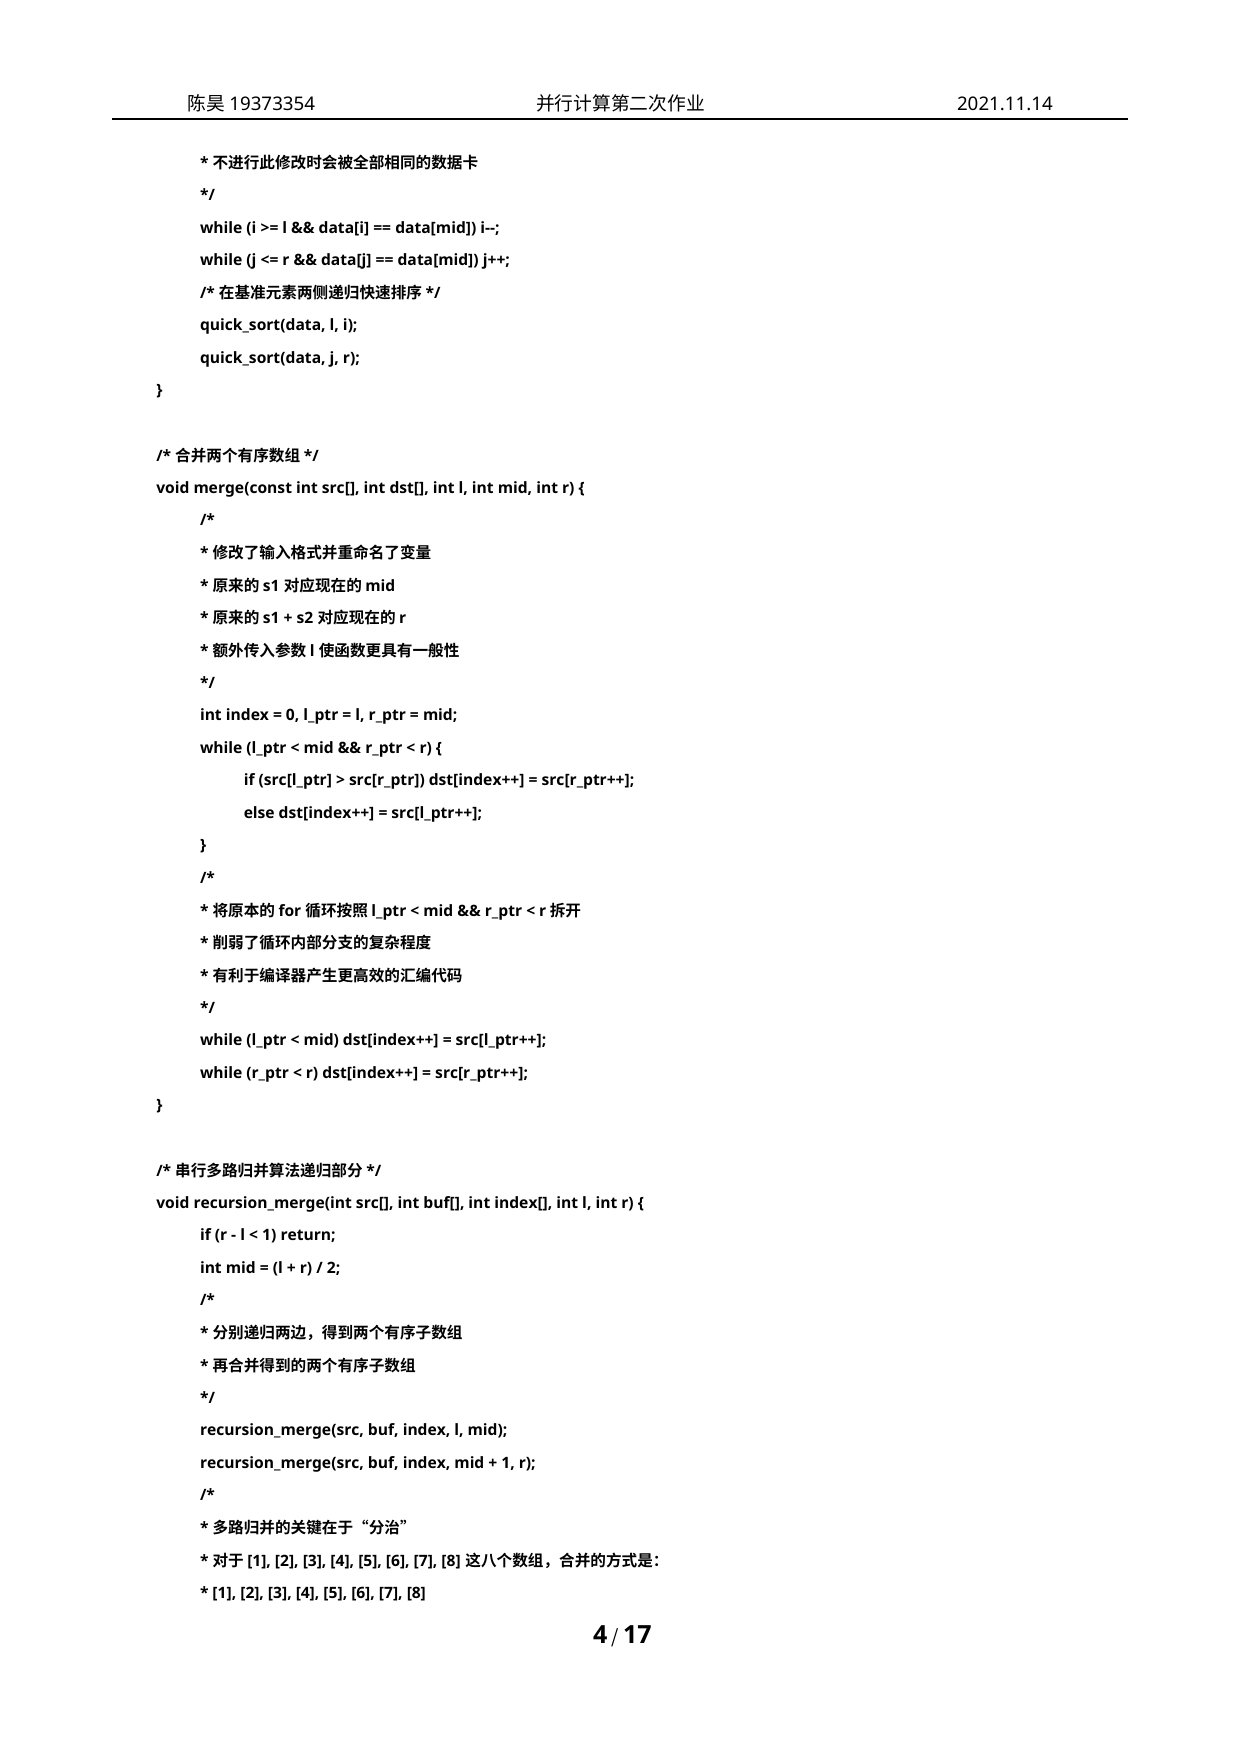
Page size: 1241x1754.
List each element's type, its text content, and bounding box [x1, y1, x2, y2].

text * 对于 [1], [2], [3], [4], [5], [6], [7], [8] 这八个数组，合并的方式是： [112, 1543, 1128, 1576]
text /* [112, 1283, 1128, 1316]
text * 削弱了循环内部分支的复杂程度 [112, 926, 1128, 958]
text while (l_ptr < mid) dst[index++] = src[l_ptr++]; [112, 1023, 1128, 1056]
text */ [112, 666, 1128, 698]
text * 有利于编译器产生更高效的汇编代码 [112, 958, 1128, 991]
text /* [112, 1478, 1128, 1511]
text recursion_merge(src, buf, index, mid + 1, r); [112, 1446, 1128, 1478]
text * 原来的 s1 + s2 对应现在的 r [112, 601, 1128, 633]
text * 再合并得到的两个有序子数组 [112, 1348, 1128, 1381]
text while (j <= r && data[j] == data[mid]) j++; [112, 243, 1128, 276]
text else dst[index++] = src[l_ptr++]; [112, 796, 1128, 828]
text quick_sort(data, l, i); [112, 308, 1128, 341]
text int mid = (l + r) / 2; [112, 1251, 1128, 1283]
text } [112, 828, 1128, 861]
text * 将原本的 for 循环按照 l_ptr < mid && r_ptr < r拆开 [112, 893, 1128, 926]
text void recursion_merge(int src[], int buf[], int index[], int l, int r) { [112, 1186, 1128, 1218]
text void merge(const int src[], int dst[], int l, int mid, int r) { [112, 471, 1128, 503]
text */ [112, 991, 1128, 1023]
text if (src[l_ptr] > src[r_ptr]) dst[index++] = src[r_ptr++]; [112, 763, 1128, 796]
text * 原来的 s1 对应现在的 mid [112, 568, 1128, 601]
text int index = 0, l_ptr = l, r_ptr = mid; [112, 698, 1128, 731]
text * 额外传入参数 l 使函数更具有一般性 [112, 633, 1128, 666]
text } [112, 1088, 1128, 1121]
text */ [112, 1381, 1128, 1413]
text * 多路归并的关键在于“分治” [112, 1511, 1128, 1543]
text /* 串行多路归并算法递归部分 */ [112, 1153, 1128, 1186]
text recursion_merge(src, buf, index, l, mid); [112, 1413, 1128, 1446]
text /* [112, 503, 1128, 536]
text * 不进行此修改时会被全部相同的数据卡 [112, 146, 1128, 178]
text if (r - l < 1) return; [112, 1218, 1128, 1251]
text /* [112, 861, 1128, 893]
text while (i >= l && data[i] == data[mid]) i--; [112, 211, 1128, 243]
text quick_sort(data, j, r); [112, 341, 1128, 373]
text /* 合并两个有序数组 */ [112, 438, 1128, 471]
text * 修改了输入格式并重命名了变量 [112, 536, 1128, 568]
text * [1], [2], [3], [4], [5], [6], [7], [8] [112, 1576, 1128, 1608]
text * 分别递归两边，得到两个有序子数组 [112, 1316, 1128, 1348]
text } [112, 373, 1128, 406]
text while (l_ptr < mid && r_ptr < r) { [112, 731, 1128, 763]
text /* 在基准元素两侧递归快速排序 */ [112, 276, 1128, 308]
text while (r_ptr < r) dst[index++] = src[r_ptr++]; [112, 1056, 1128, 1088]
text */ [112, 178, 1128, 211]
